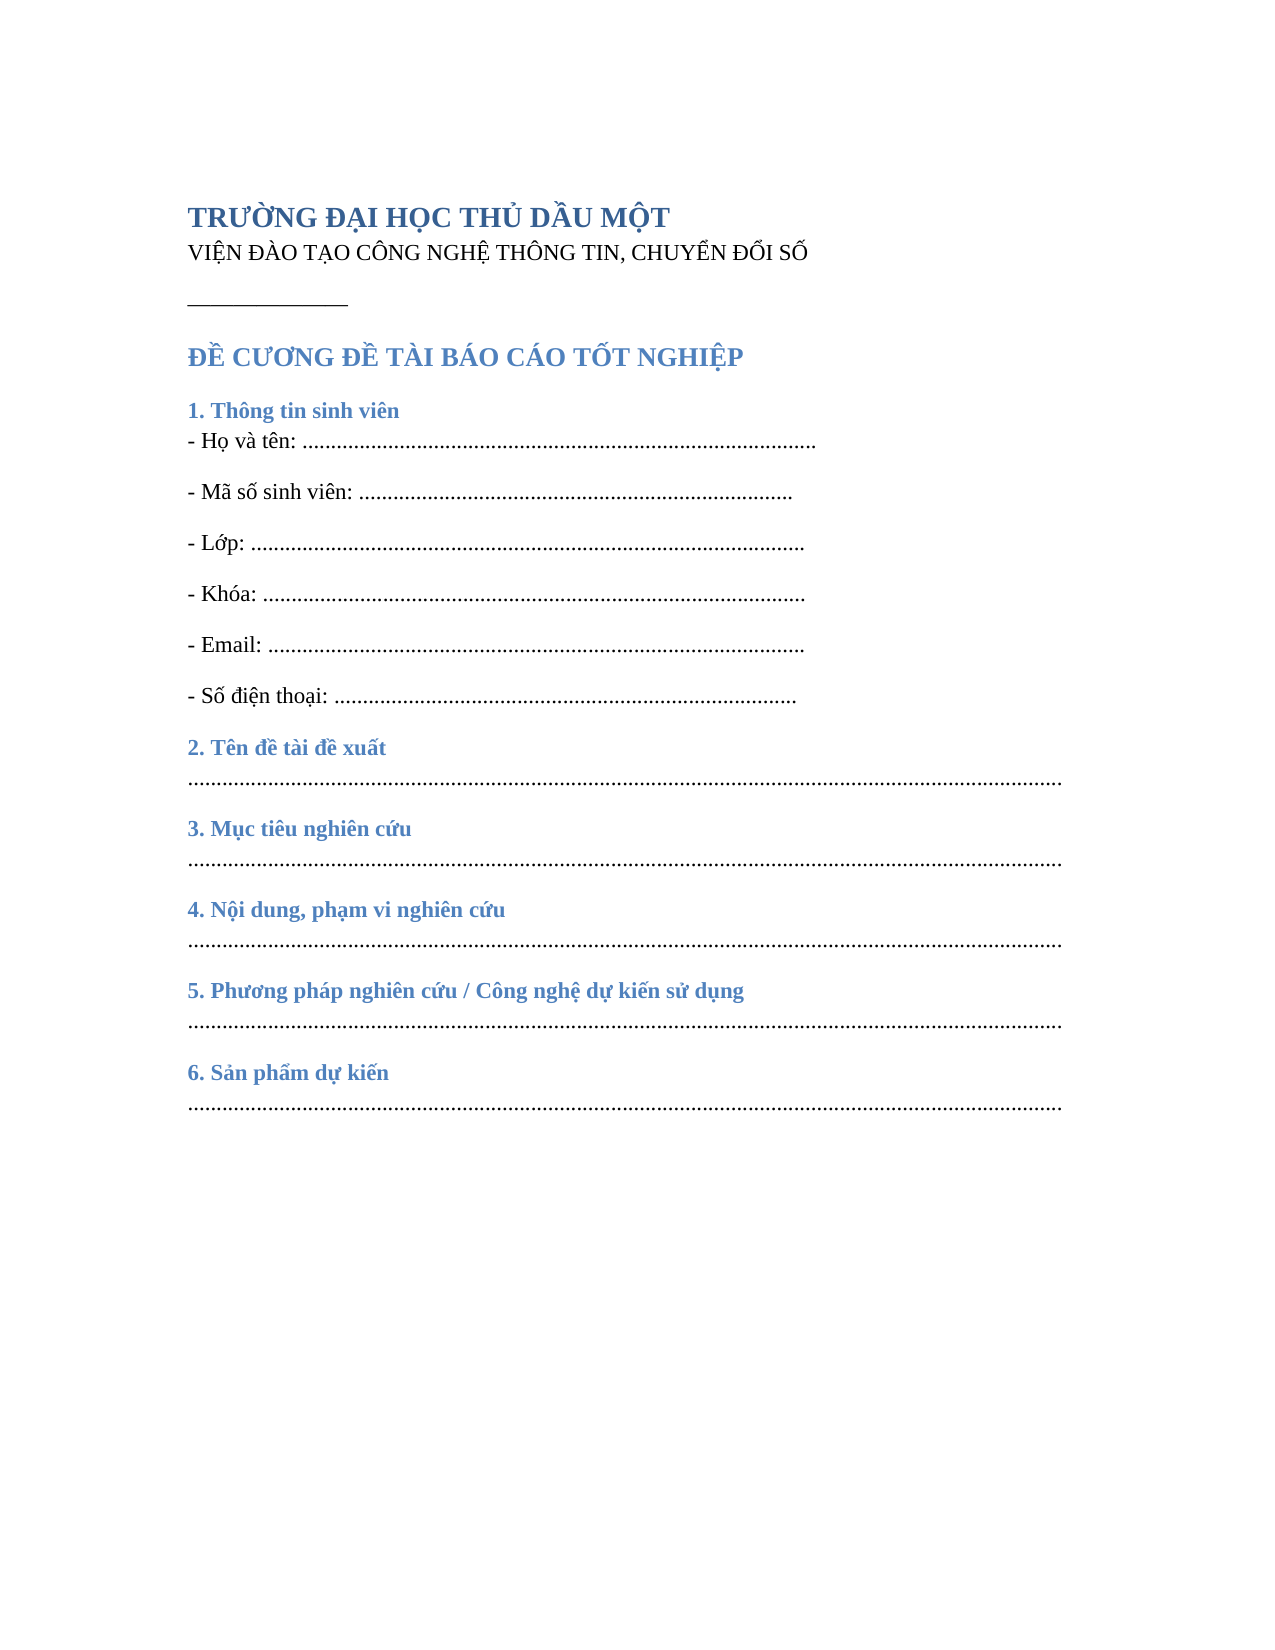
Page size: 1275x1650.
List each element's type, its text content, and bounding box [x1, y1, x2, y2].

text ——————— [187, 289, 1087, 316]
text - Mã số sinh viên: ............................................................................ [187, 478, 1087, 505]
text ......................................................................................................................................................... [187, 764, 1087, 790]
subtitle TRƯỜNG ĐẠI HỌC THỦ DẦU MỘT [187, 200, 1087, 233]
subtitle 2. Tên đề tài đề xuất [187, 734, 1087, 760]
text ......................................................................................................................................................... [187, 845, 1087, 871]
subtitle 5. Phương pháp nghiên cứu / Công nghệ dự kiến sử dụng [187, 977, 1087, 1004]
subtitle 1. Thông tin sinh viên [187, 397, 1087, 423]
text - Email: .............................................................................................. [187, 632, 1087, 658]
subtitle 6. Sản phẩm dự kiến [187, 1059, 1087, 1085]
text - Số điện thoại: ................................................................................. [187, 683, 1087, 709]
subtitle 3. Mục tiêu nghiên cứu [187, 815, 1087, 841]
text - Họ và tên: .......................................................................................... [187, 427, 1087, 454]
text - Khóa: ............................................................................................... [187, 581, 1087, 607]
text ......................................................................................................................................................... [187, 1089, 1087, 1115]
text VIỆN ĐÀO TẠO CÔNG NGHỆ THÔNG TIN, CHUYỂN ĐỔI SỐ [187, 238, 1087, 265]
text - Lớp: ................................................................................................. [187, 529, 1087, 556]
text ......................................................................................................................................................... [187, 926, 1087, 953]
text ......................................................................................................................................................... [187, 1008, 1087, 1034]
subtitle 4. Nội dung, phạm vi nghiên cứu [187, 896, 1087, 922]
subtitle ĐỀ CƯƠNG ĐỀ TÀI BÁO CÁO TỐT NGHIỆP [187, 341, 1087, 372]
